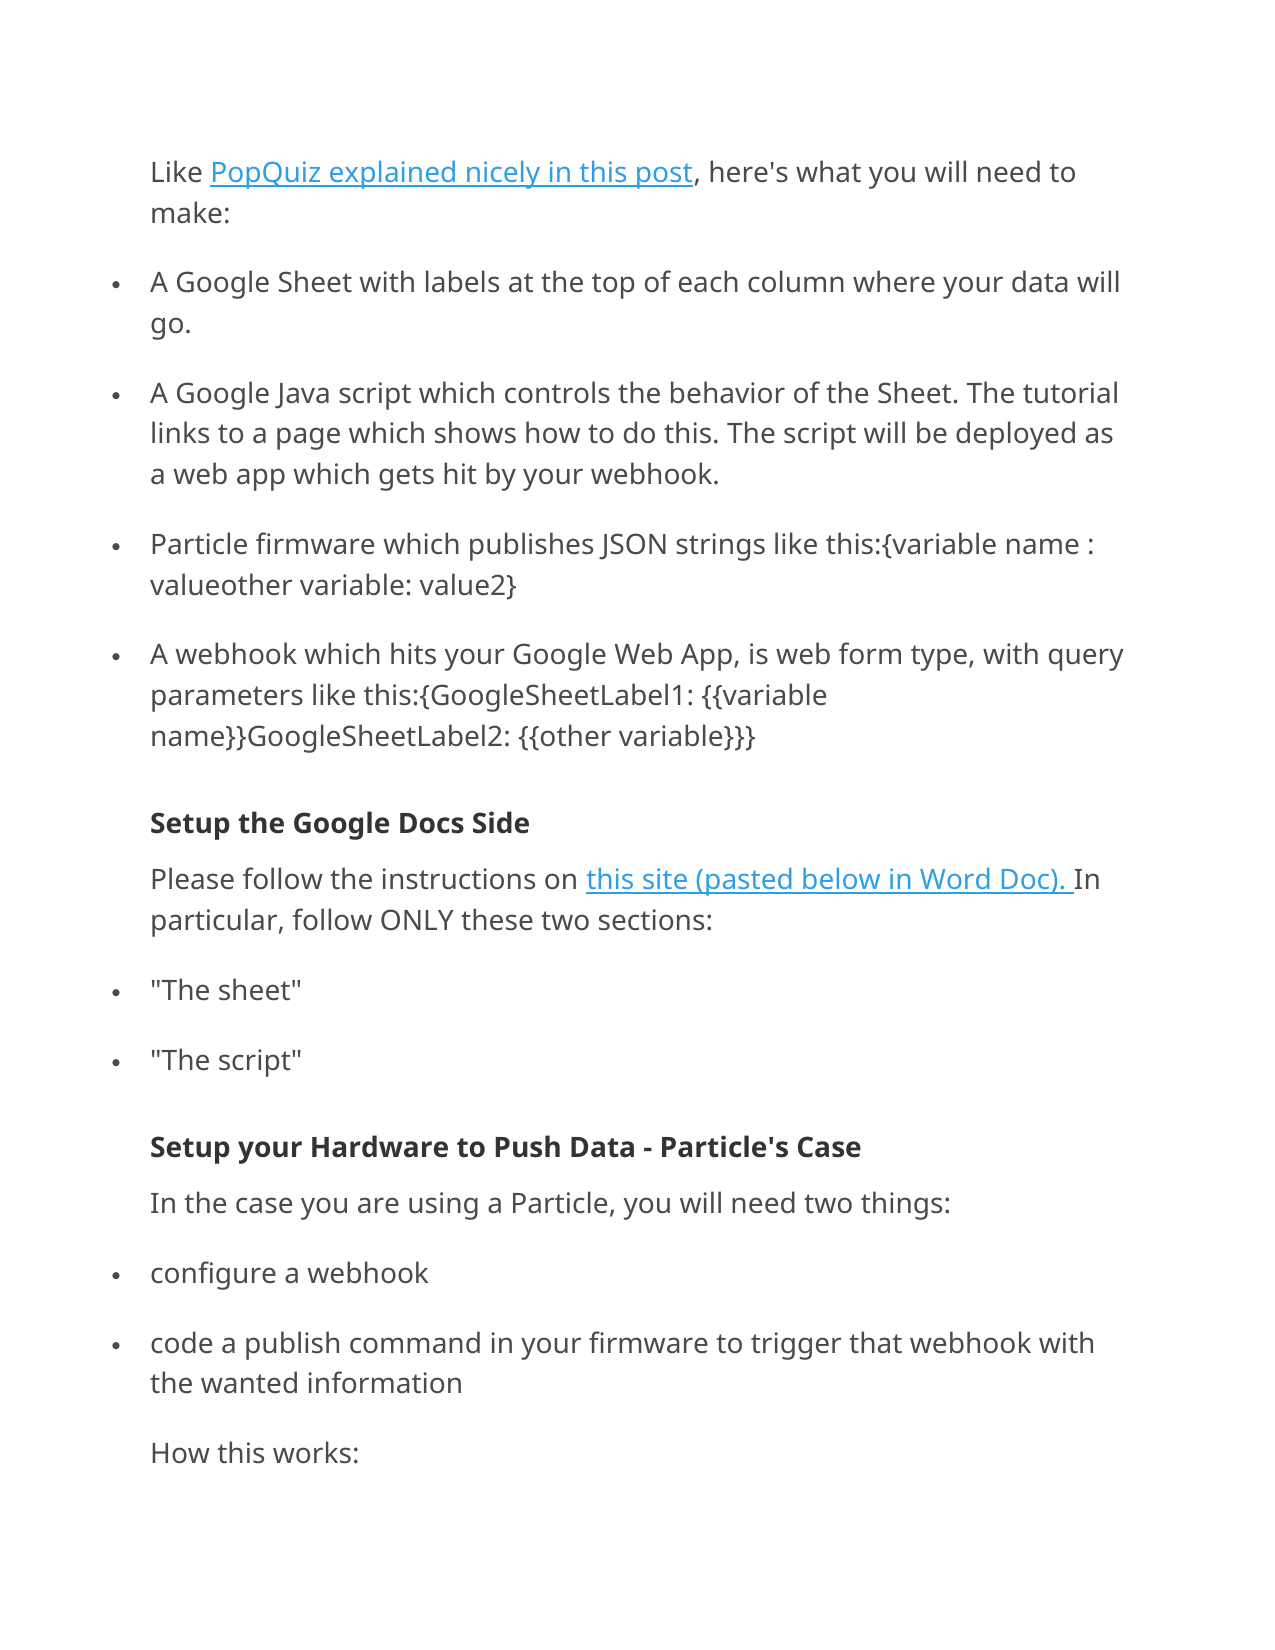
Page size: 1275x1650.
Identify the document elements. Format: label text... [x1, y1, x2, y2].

text Setup the Google Docs Side [150, 801, 1125, 842]
text How this works: [150, 1431, 1125, 1472]
text Please follow the instructions on this site (pasted below in Word Doc). In particular, follow ONLY these two sections: [150, 857, 1125, 938]
text Setup your Hardware to Push Data - Particle's Case [150, 1125, 1125, 1166]
list A Google Sheet with labels at the top of each column where your data will go. [112, 260, 1125, 342]
text In the case you are using a Particle, you will need two things: [150, 1181, 1125, 1222]
list A webhook which hits your Google Web App, is web form type, with query parameters like this:{GoogleSheetLabel1: {{variable name}}GoogleSheetLabel2: {{other variable}}} [112, 632, 1125, 754]
list configure a webhook [112, 1251, 1125, 1292]
text Like PopQuiz explained nicely in this post, here's what you will need to make: [150, 150, 1125, 231]
list "The sheet" [112, 968, 1125, 1008]
list "The script" [112, 1037, 1125, 1078]
list A Google Java script which controls the behavior of the Sheet. The tutorial links to a page which shows how to do this. The script will be deployed as a web app which gets hit by your webhook. [112, 371, 1125, 493]
list code a publish command in your firmware to trigger that webhook with the wanted information [112, 1321, 1125, 1402]
list Particle firmware which publishes JSON strings like this:{variable name : valueother variable: value2} [112, 522, 1125, 603]
